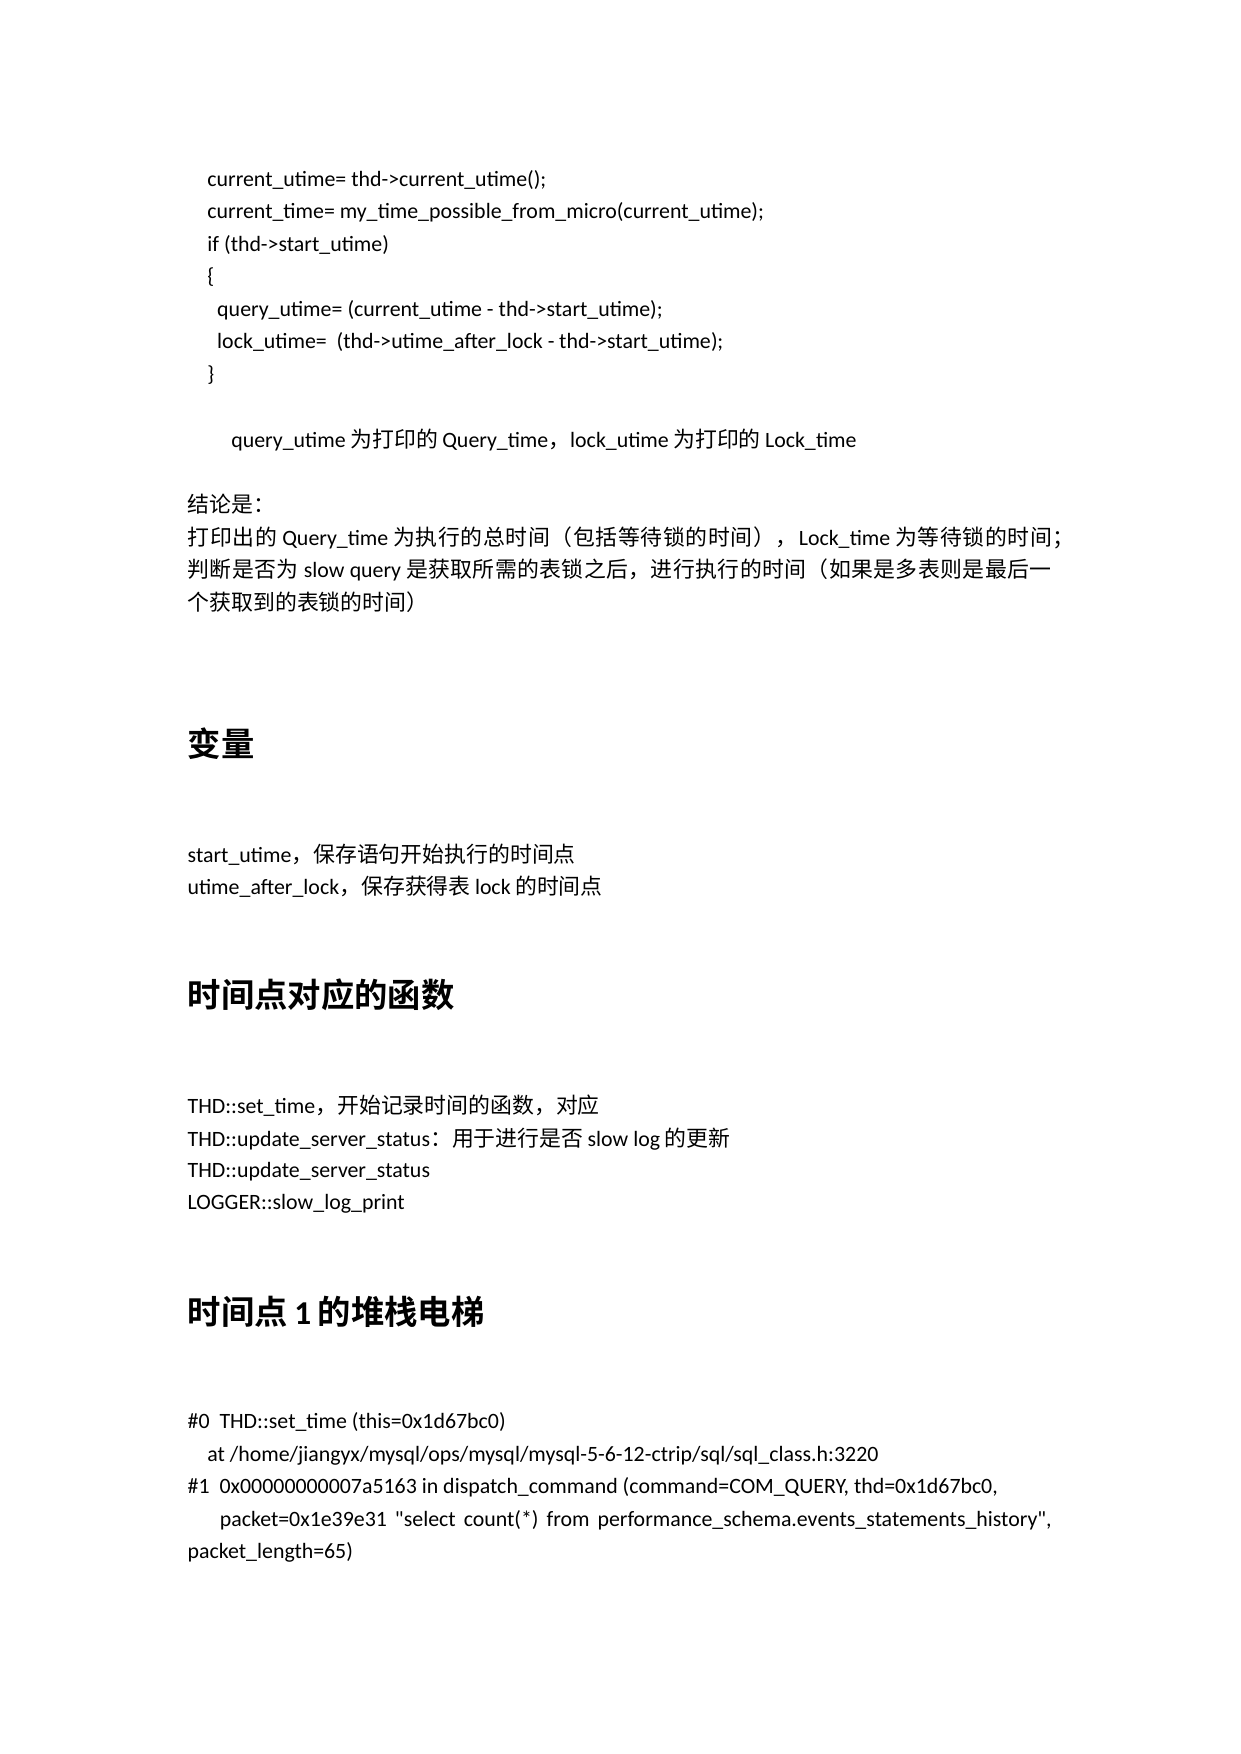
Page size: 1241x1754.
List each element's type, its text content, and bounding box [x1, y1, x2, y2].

text query_utime为打印的Query_time，lock_utime为打印的Lock_time [187, 422, 1053, 454]
subtitle 变量 [187, 709, 1053, 774]
text { [187, 259, 1053, 292]
text current_utime= thd->current_utime(); [187, 162, 1053, 194]
subtitle 时间点1的堆栈电梯 [187, 1278, 1053, 1343]
text THD::update_server_status [187, 1153, 1053, 1186]
subtitle 时间点对应的函数 [187, 961, 1053, 1026]
text #0 THD::set_time (this=0x1d67bc0) [187, 1405, 1053, 1437]
text LOGGER::slow_log_print [187, 1186, 1053, 1218]
text packet=0x1e39e31 "select count(*) from performance_schema.events_statements_history", packet_length=65) [187, 1502, 1053, 1567]
text THD::set_time，开始记录时间的函数，对应 [187, 1088, 1053, 1121]
text query_utime= (current_utime - thd->start_utime); [187, 292, 1053, 324]
text 打印出的Query_time为执行的总时间（包括等待锁的时间），Lock_time为等待锁的时间；判断是否为slow query是获取所需的表锁之后，进行执行的时间（如果是多表则是最后一个获取到的表锁的时间） [187, 519, 1053, 617]
text } [187, 357, 1053, 389]
text 结论是： [187, 487, 1053, 519]
text utime_after_lock，保存获得表lock的时间点 [187, 869, 1053, 901]
text start_utime，保存语句开始执行的时间点 [187, 836, 1053, 869]
text if (thd->start_utime) [187, 227, 1053, 259]
text #1 0x00000000007a5163 in dispatch_command (command=COM_QUERY, thd=0x1d67bc0, [187, 1470, 1053, 1502]
text THD::update_server_status：用于进行是否slow log的更新 [187, 1121, 1053, 1153]
text lock_utime= (thd->utime_after_lock - thd->start_utime); [187, 324, 1053, 357]
text at /home/jiangyx/mysql/ops/mysql/mysql-5-6-12-ctrip/sql/sql_class.h:3220 [187, 1437, 1053, 1470]
text current_time= my_time_possible_from_micro(current_utime); [187, 194, 1053, 227]
